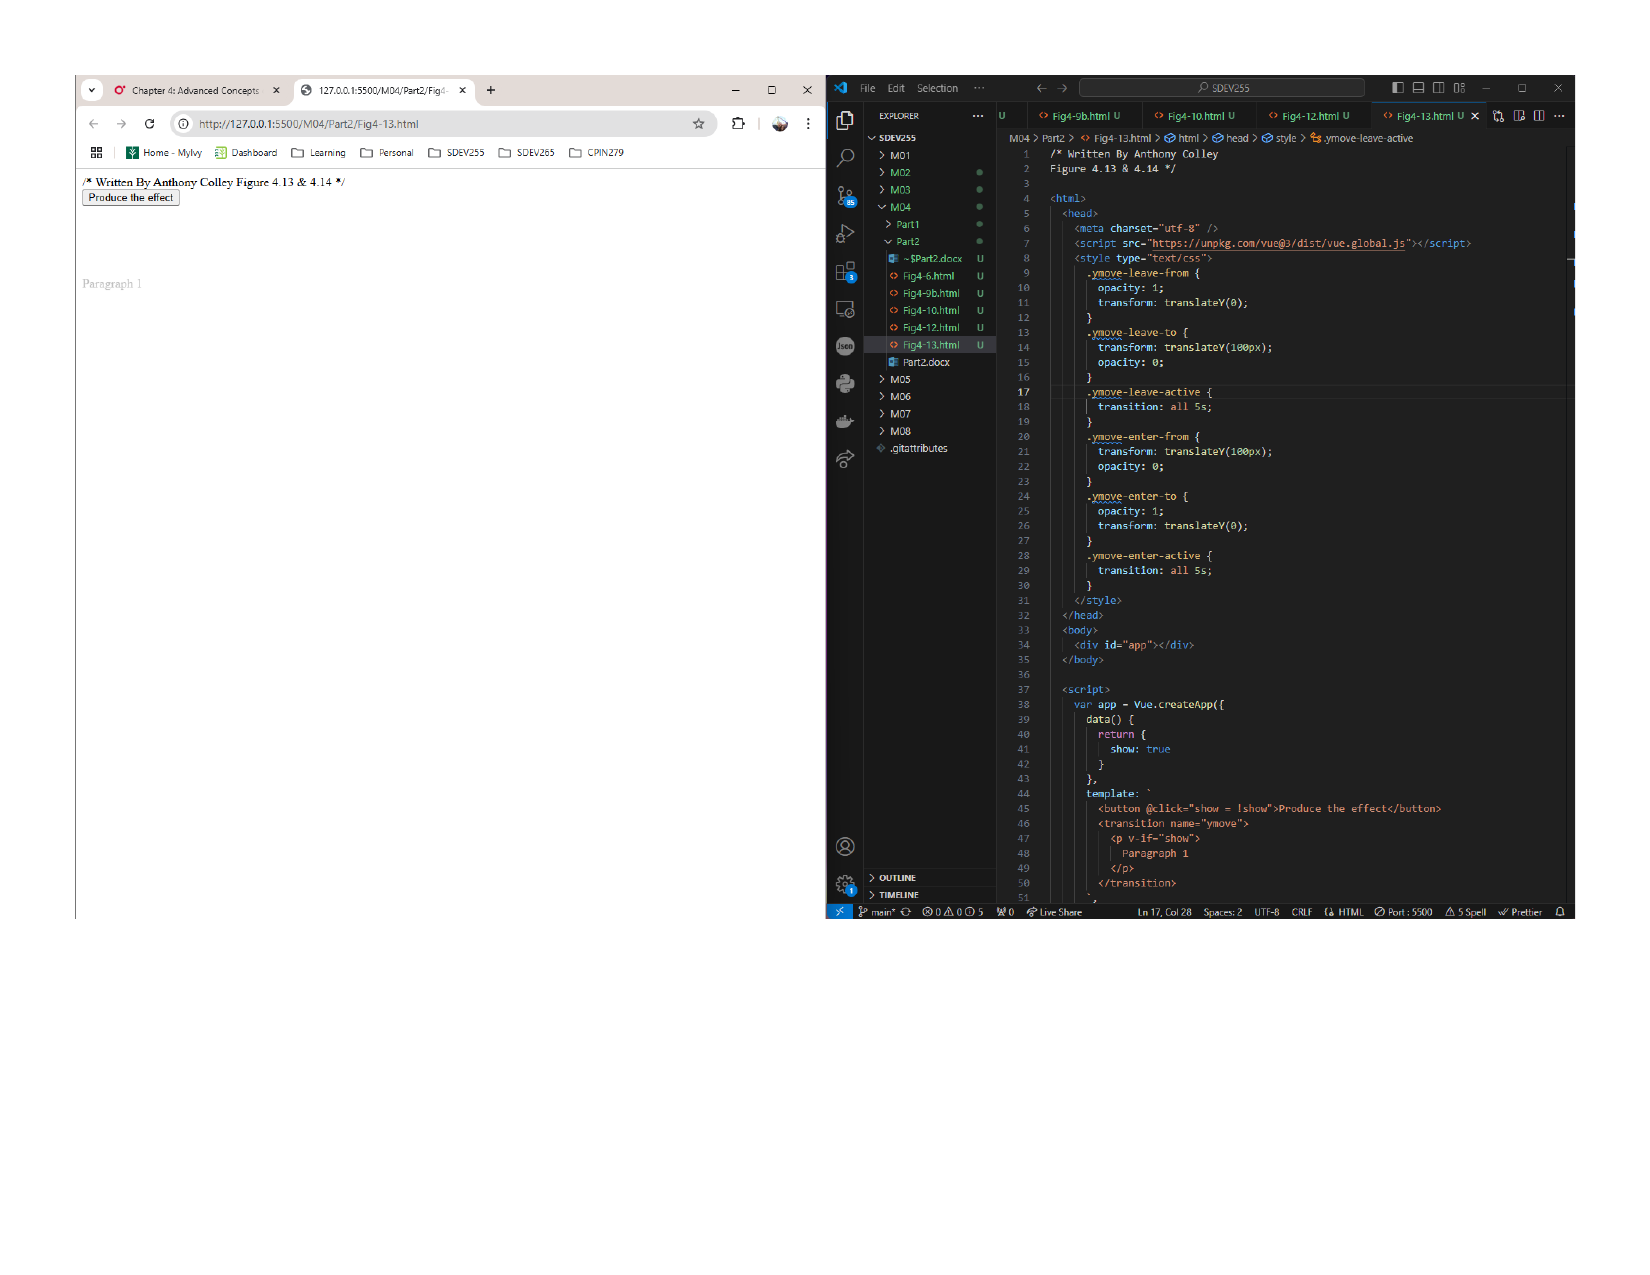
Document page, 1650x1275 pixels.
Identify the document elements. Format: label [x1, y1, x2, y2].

picture [75, 75, 1575, 919]
